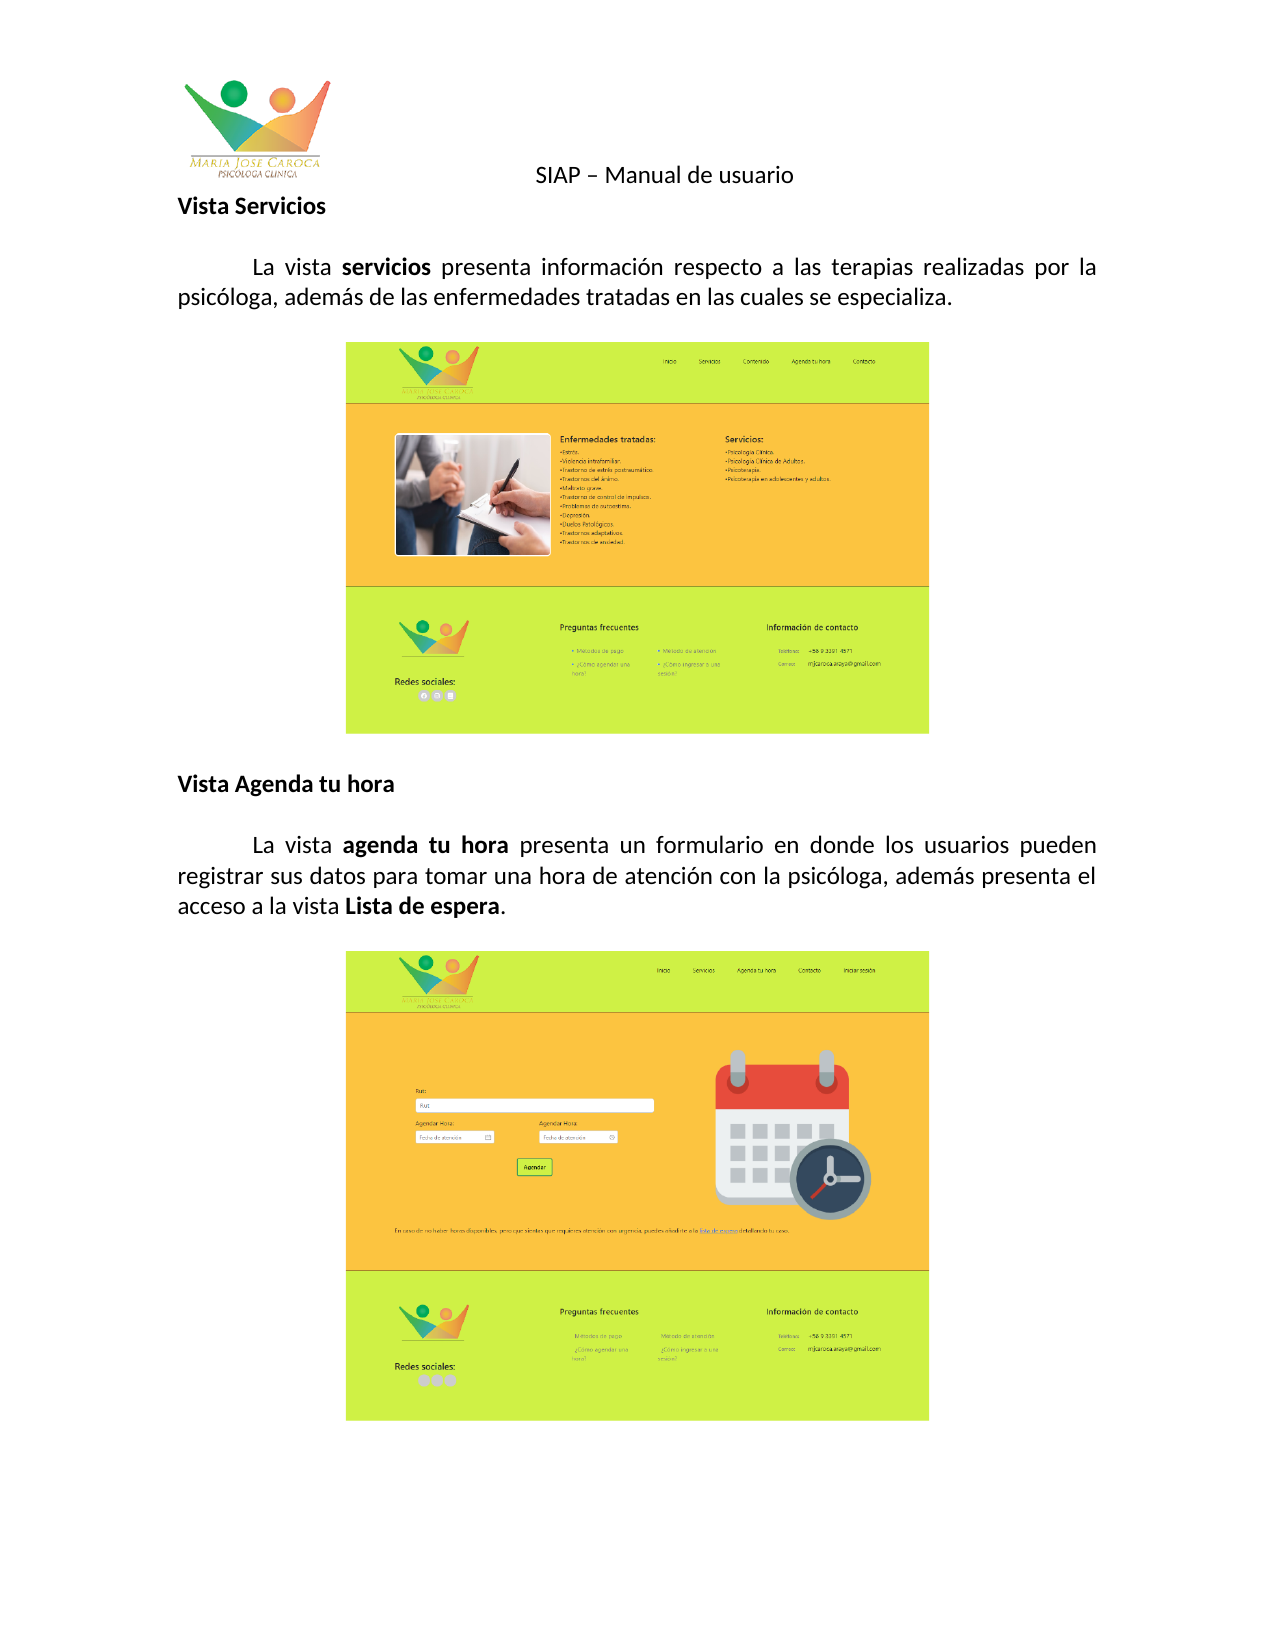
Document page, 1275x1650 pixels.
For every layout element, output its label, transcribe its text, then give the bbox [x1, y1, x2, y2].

text La vista servicios presenta información respecto a las terapias realizadas por la psicóloga, además de las enfermedades tratadas en las cuales se especializa. [177, 251, 1098, 312]
picture [345, 951, 930, 1421]
subtitle Vista Servicios [177, 190, 1098, 221]
picture [345, 342, 930, 734]
text La vista agenda tu hora presenta un formulario en donde los usuarios pueden registrar sus datos para tomar una hora de atención con la psicóloga, además presenta el acceso a la vista Lista de espera. [177, 829, 1098, 921]
picture [177, 73, 339, 184]
subtitle Vista Agenda tu hora [177, 768, 1098, 799]
